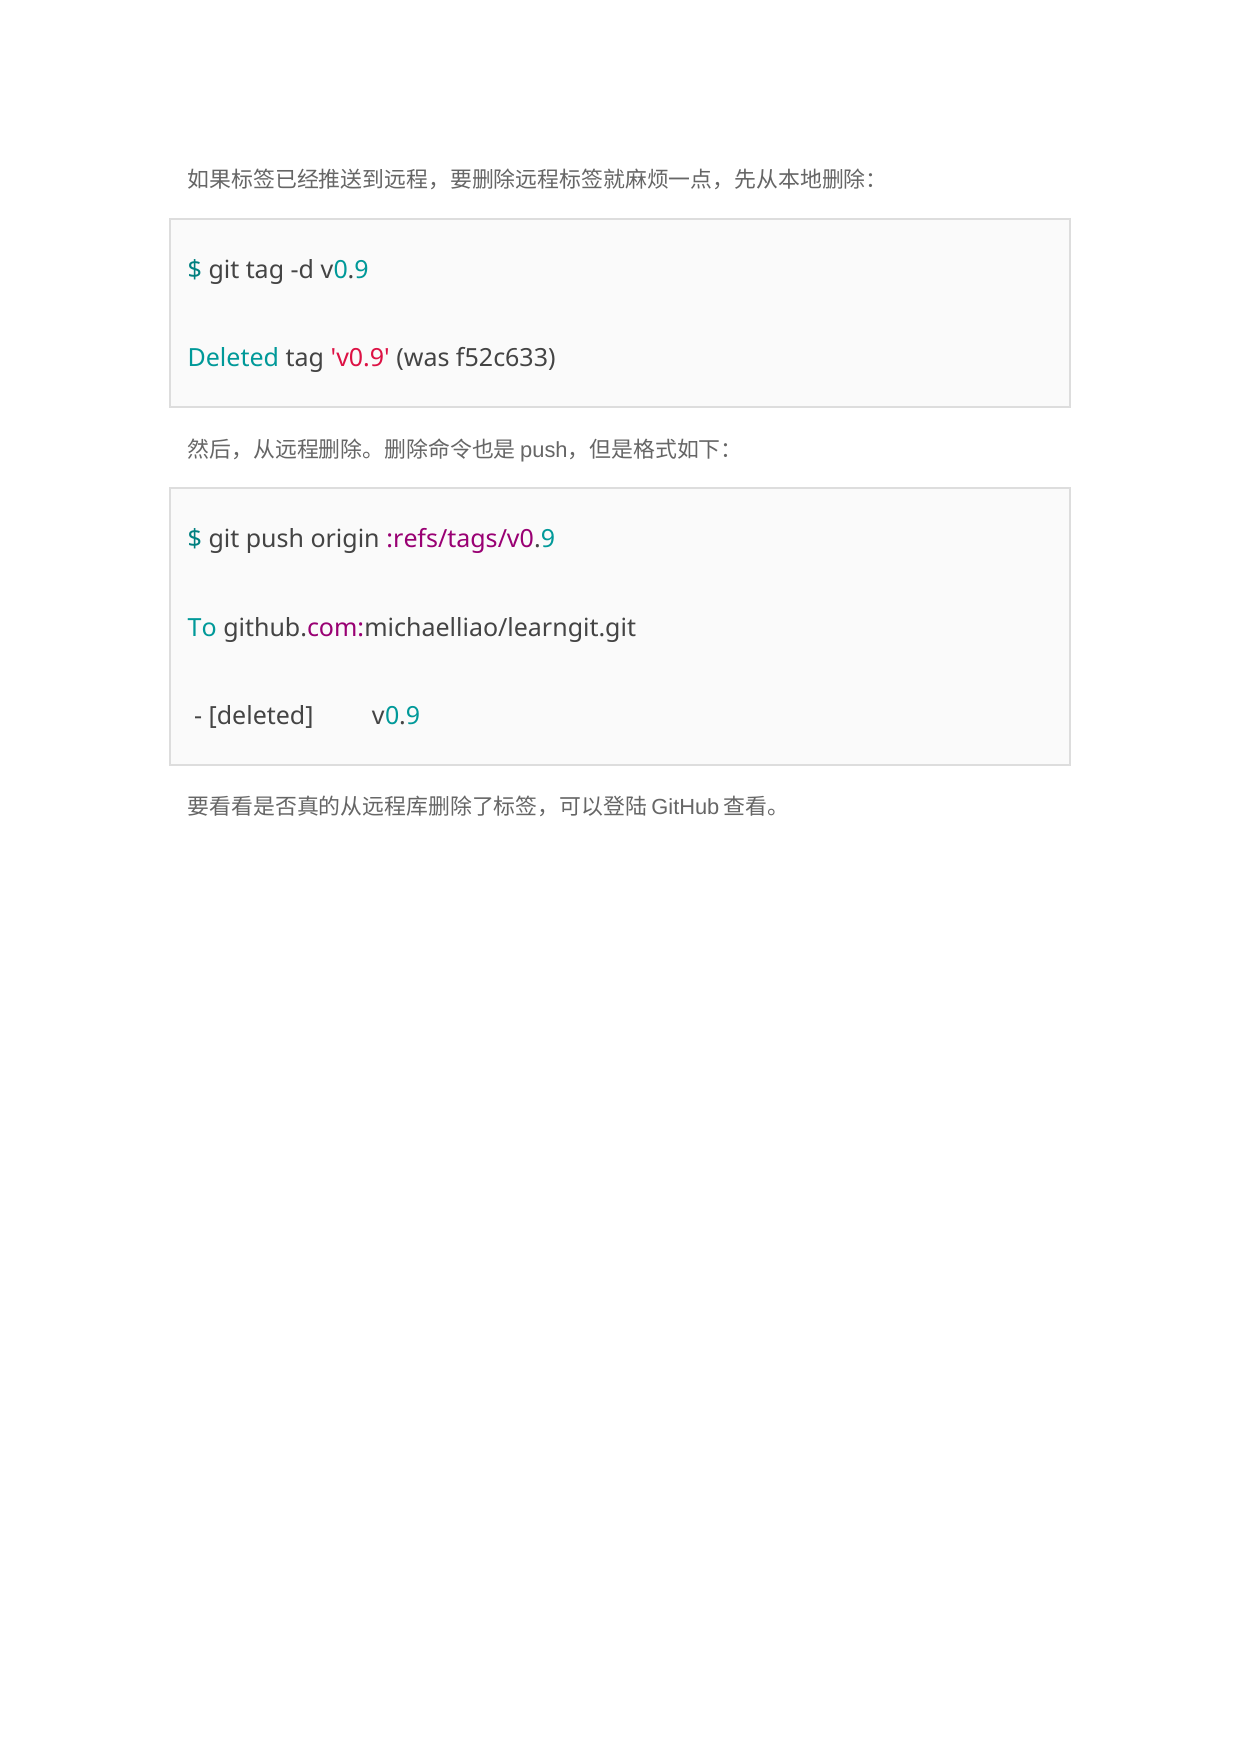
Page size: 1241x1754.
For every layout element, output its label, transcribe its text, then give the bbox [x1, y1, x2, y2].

text 然后，从远程删除。删除命令也是push，但是格式如下： [187, 431, 1053, 464]
text Deleted tag 'v0.9' (was f52c633) [171, 306, 1069, 406]
text 如果标签已经推送到远程，要删除远程标签就麻烦一点，先从本地删除： [187, 162, 1053, 194]
text $ git push origin :refs/tags/v0.9 [171, 489, 1069, 570]
text 要看看是否真的从远程库删除了标签，可以登陆GitHub查看。 [187, 789, 1053, 821]
text - [deleted] v0.9 [171, 664, 1069, 764]
text $ git tag -d v0.9 [171, 220, 1069, 301]
text To github.com:michaelliao/learngit.git [171, 576, 1069, 659]
